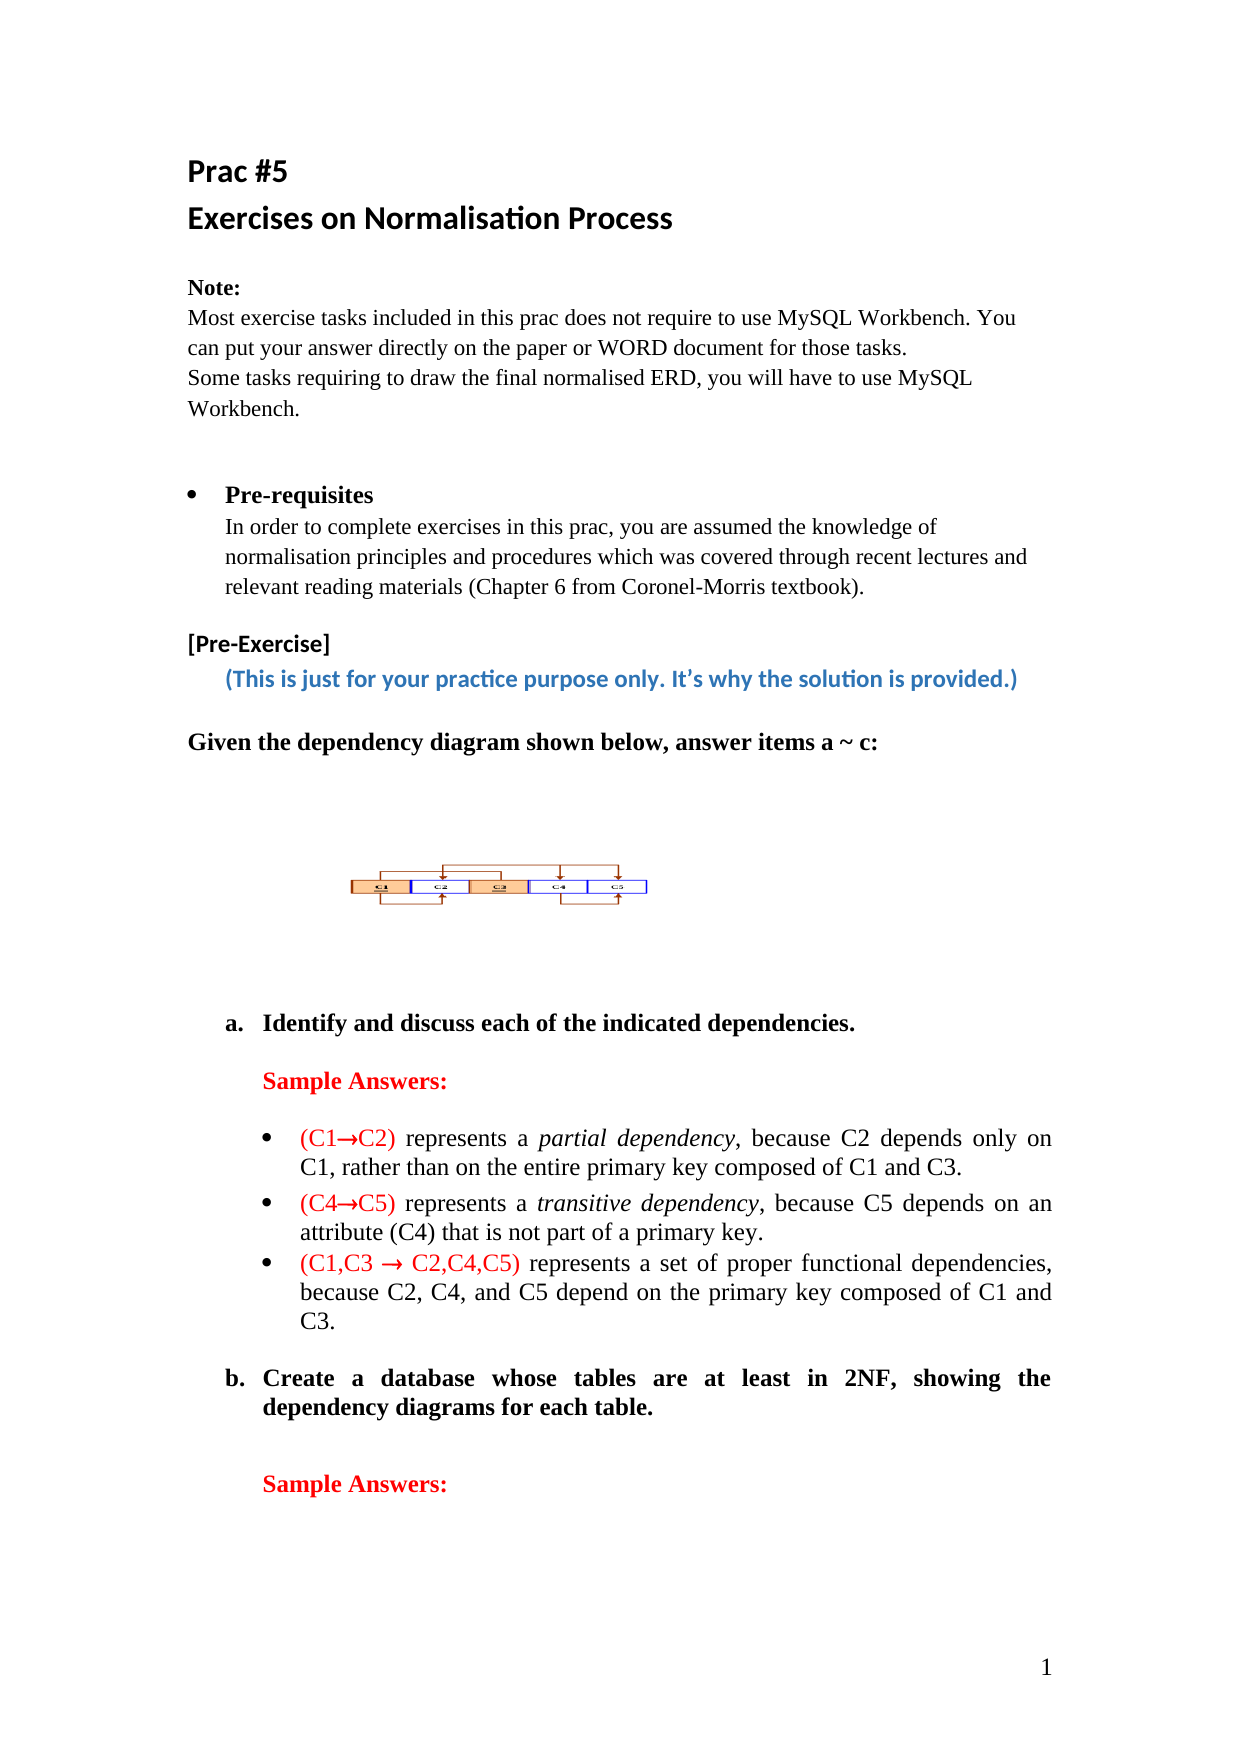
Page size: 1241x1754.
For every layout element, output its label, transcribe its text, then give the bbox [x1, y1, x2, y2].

text Given the dependency diagram shown below, answer items a ~ c: [187, 727, 1053, 756]
text Most exercise tasks included in this prac does not require to use MySQL Workbench. You can put your answer directly on the paper or WORD document for those tasks. [187, 304, 1053, 361]
list Create a database whose tables are at least in 2NF, showing the dependency diagrams for each table. [225, 1363, 1053, 1421]
text Note: [187, 274, 1053, 300]
text Some tasks requiring to draw the final normalised ERD, you will have to use MySQL Workbench. [187, 364, 1053, 421]
text Sample Answers: [262, 1469, 1053, 1497]
text Exercises on Normalisation Process [187, 197, 1053, 237]
text Sample Answers: [262, 1066, 1053, 1095]
list Pre-requisites [187, 480, 1053, 509]
text [Pre-Exercise] [187, 629, 1053, 659]
list (C1C2) represents a partial dependency, because C2 depends only on C1, rather than on the entire primary key composed of C1 and C3. [262, 1123, 1053, 1181]
list (C1,C3 C2,C4,C5) represents a set of proper functional dependencies, because C2, C4, and C5 depend on the primary key composed of C1 and C3. [262, 1248, 1053, 1334]
list (This is just for your practice purpose only. It’s why the solution is provided.) [225, 664, 1053, 694]
list (C4C5) represents a transitive dependency, because C5 depends on an attribute (C4) that is not part of a primary key. [262, 1188, 1053, 1246]
list In order to complete exercises in this prac, you are assumed the knowledge of normalisation principles and procedures which was covered through recent lectures and relevant reading materials (Chapter 6 from Coronel-Morris textbook). [225, 513, 1053, 600]
list Identify and discuss each of the indicated dependencies. [225, 1008, 1053, 1037]
text Prac #5 [187, 150, 1053, 191]
